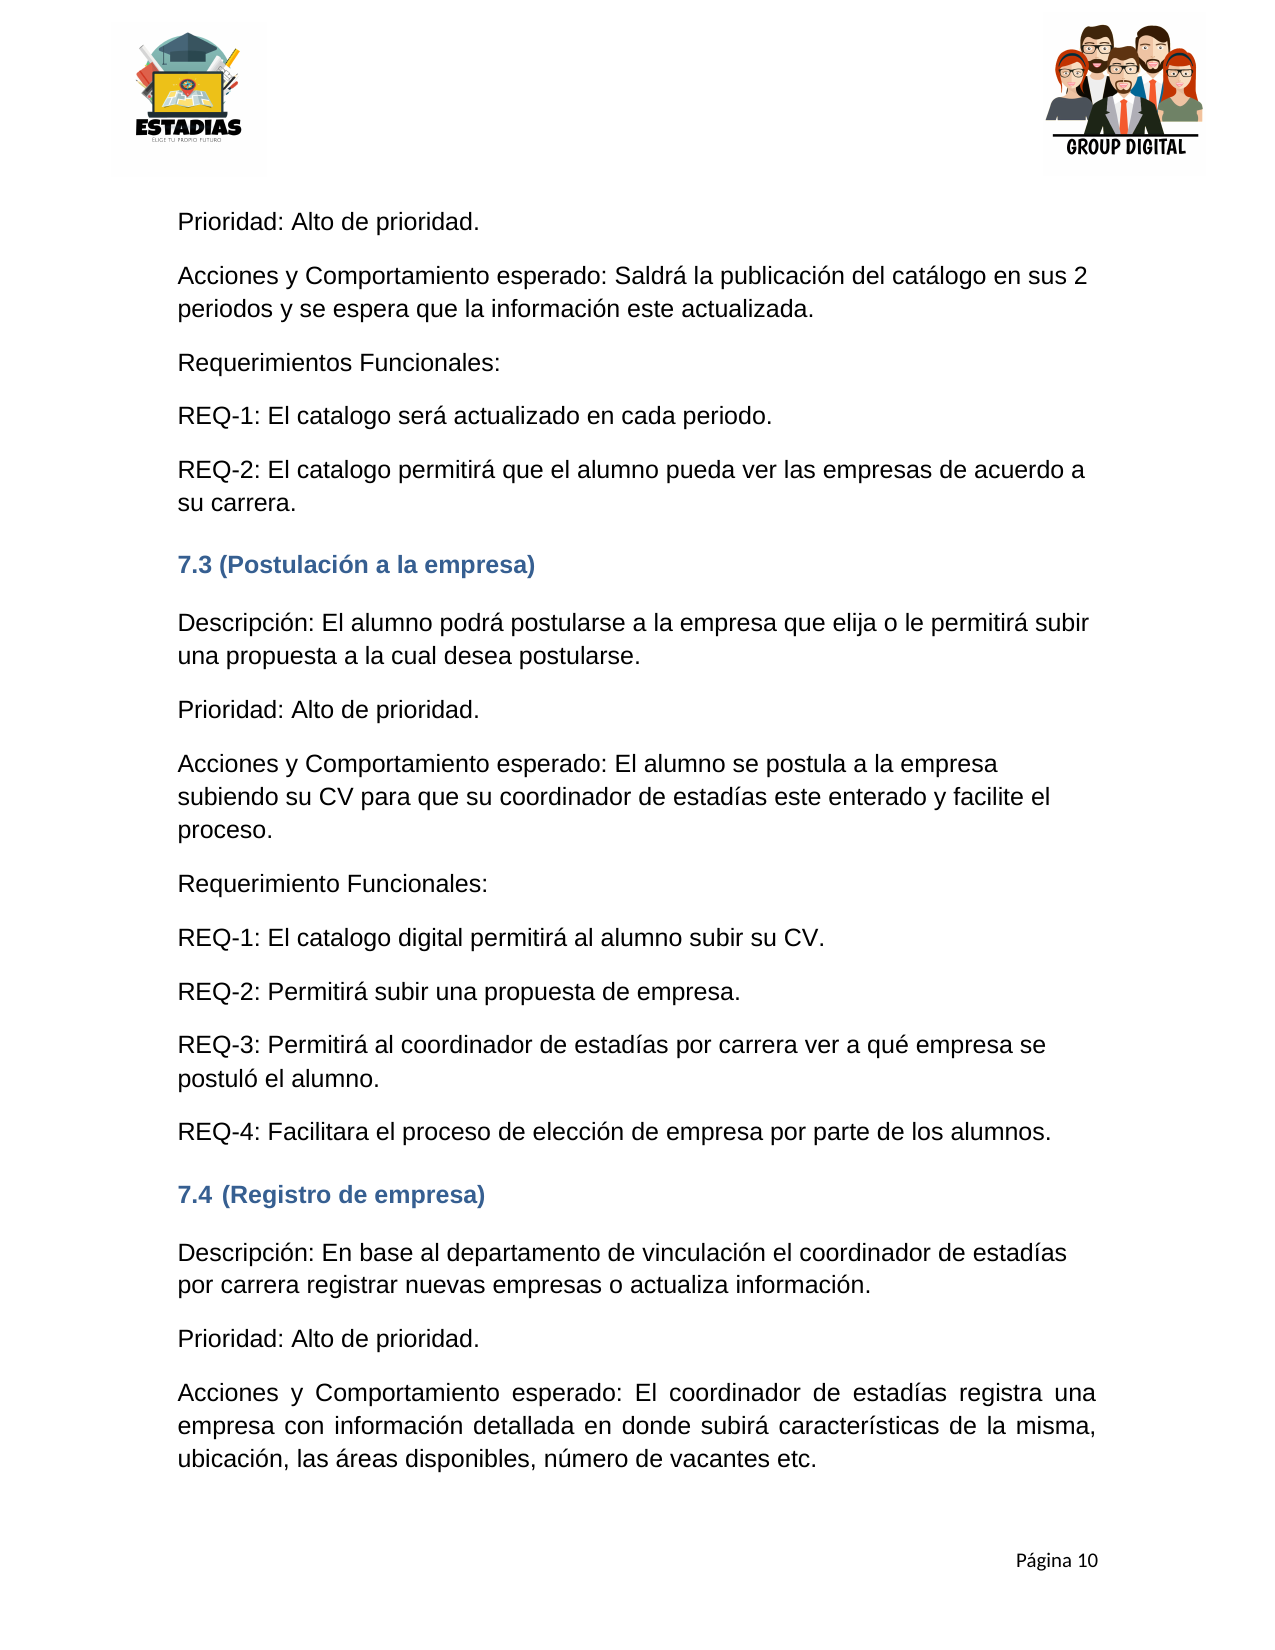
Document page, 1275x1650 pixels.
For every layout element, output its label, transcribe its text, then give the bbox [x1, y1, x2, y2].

text Prioridad: Alto de prioridad. [177, 695, 1098, 724]
text Descripción: En base al departamento de vinculación el coordinador de estadías por carrera registrar nuevas empresas o actualiza información. [177, 1237, 1098, 1299]
text REQ-2: El catalogo permitirá que el alumno pueda ver las empresas de acuerdo a su carrera. [177, 455, 1098, 517]
text REQ-3: Permitirá al coordinador de estadías por carrera ver a qué empresa se postuló el alumno. [177, 1031, 1098, 1092]
text Acciones y Comportamiento esperado: Saldrá la publicación del catálogo en sus 2 periodos y se espera que la información este actualizada. [177, 261, 1098, 322]
subtitle (Registro de empresa) [177, 1179, 1098, 1208]
subtitle 7.3 (Postulación a la empresa) [177, 550, 1098, 579]
text REQ-1: El catalogo digital permitirá al alumno subir su CV. [177, 923, 1098, 952]
text Requerimiento Funcionales: [177, 869, 1098, 898]
text REQ-1: El catalogo será actualizado en cada periodo. [177, 401, 1098, 430]
text Requerimientos Funcionales: [177, 347, 1098, 376]
text Prioridad: Alto de prioridad. [177, 207, 1098, 236]
text REQ-2: Permitirá subir una propuesta de empresa. [177, 977, 1098, 1005]
text Acciones y Comportamiento esperado: El coordinador de estadías registra una empresa con información detallada en donde subirá características de la misma, ubicación, las áreas disponibles, número de vacantes etc. [177, 1378, 1098, 1473]
text Prioridad: Alto de prioridad. [177, 1324, 1098, 1353]
text REQ-4: Facilitara el proceso de elección de empresa por parte de los alumnos. [177, 1117, 1098, 1146]
text Descripción: El alumno podrá postularse a la empresa que elija o le permitirá subir una propuesta a la cual desea postularse. [177, 608, 1098, 670]
text Acciones y Comportamiento esperado: El alumno se postula a la empresa subiendo su CV para que su coordinador de estadías este enterado y facilite el proceso. [177, 749, 1098, 844]
picture [1043, 12, 1206, 176]
picture [111, 22, 267, 177]
